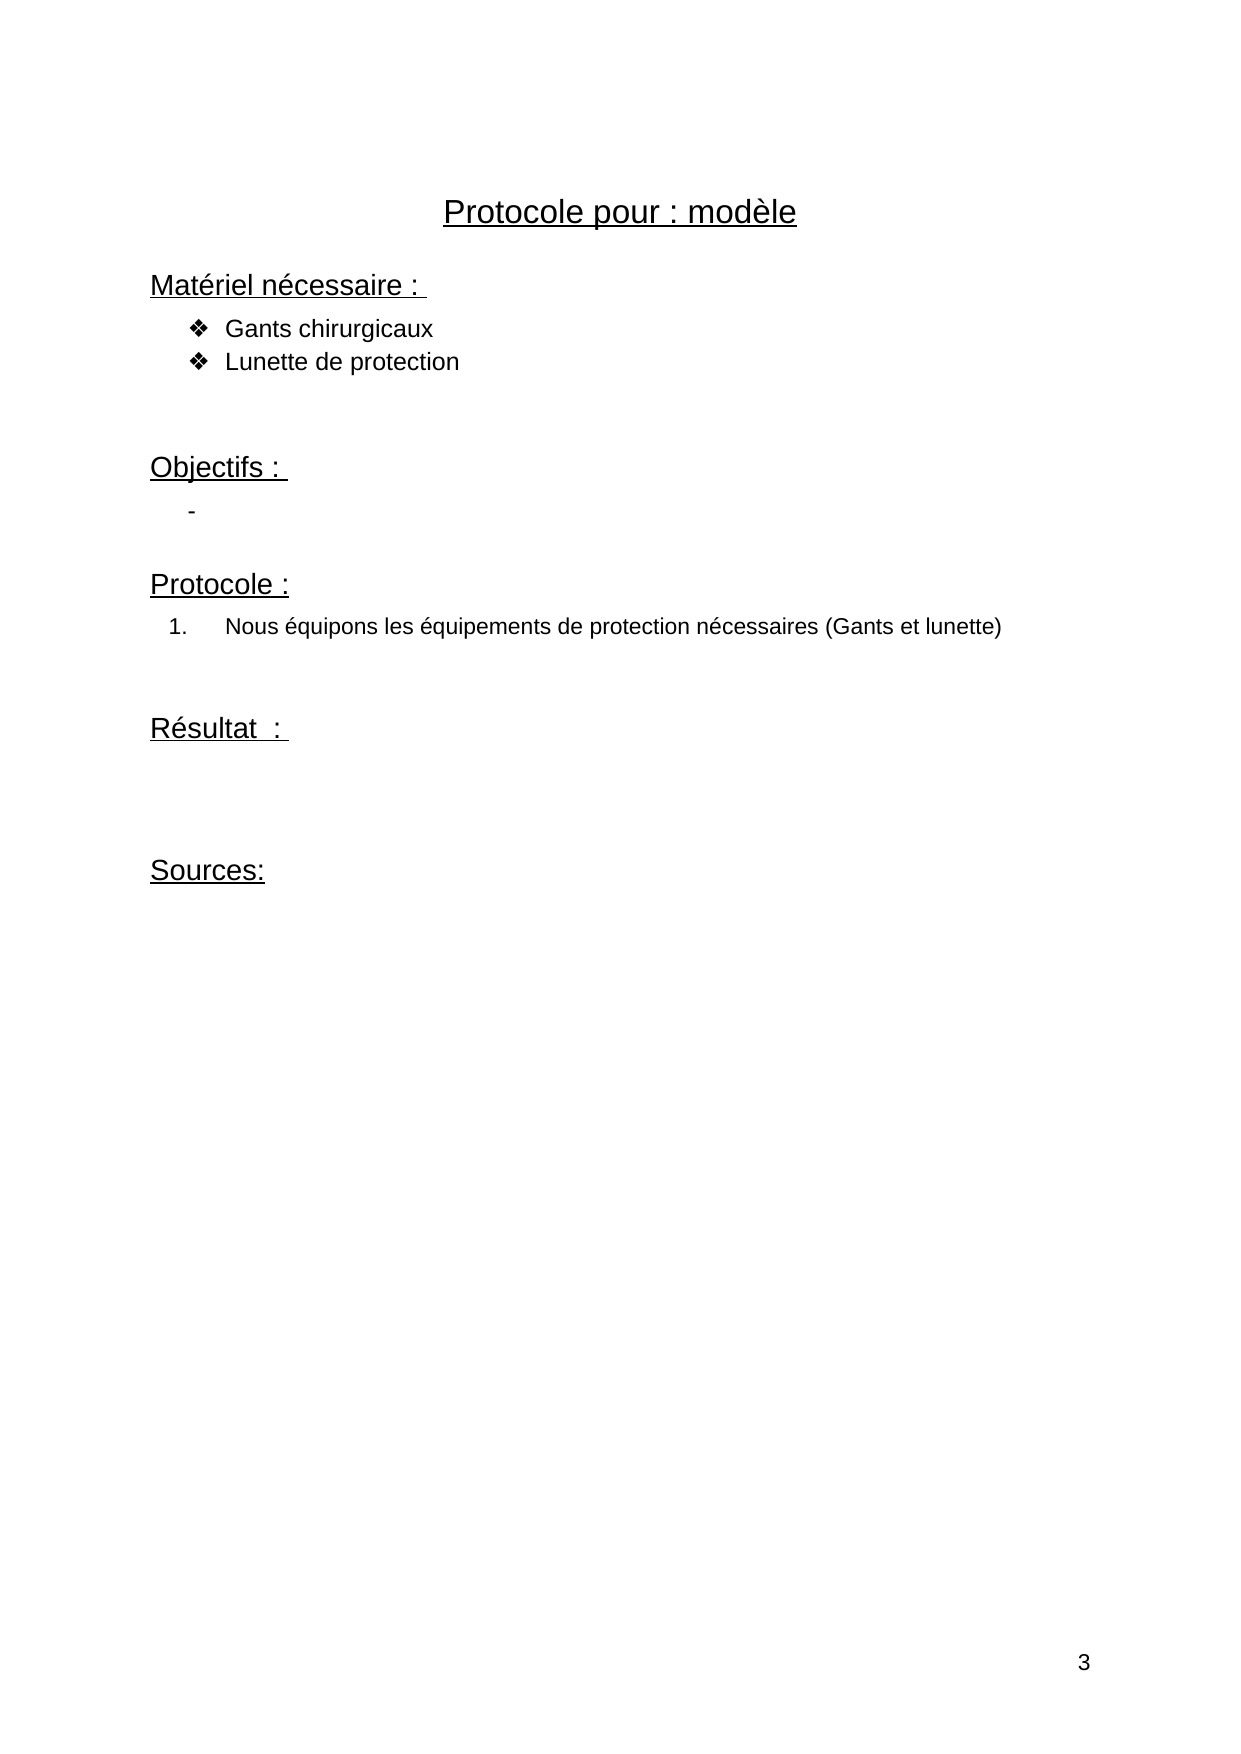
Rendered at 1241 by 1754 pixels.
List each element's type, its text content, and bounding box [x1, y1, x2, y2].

subtitle Protocole : [150, 567, 1090, 600]
subtitle Sources: [150, 853, 1090, 886]
list Lunette de protection [187, 347, 1090, 375]
subtitle Matériel nécessaire : [150, 268, 1090, 301]
subtitle Objectifs : [150, 450, 1090, 484]
subtitle Résultat : [150, 711, 1090, 744]
list Gants chirurgicaux [187, 314, 1090, 342]
list Nous équipons les équipements de protection nécessaires (Gants et lunette) [187, 613, 1090, 639]
subtitle Protocole pour : modèle [150, 192, 1090, 230]
